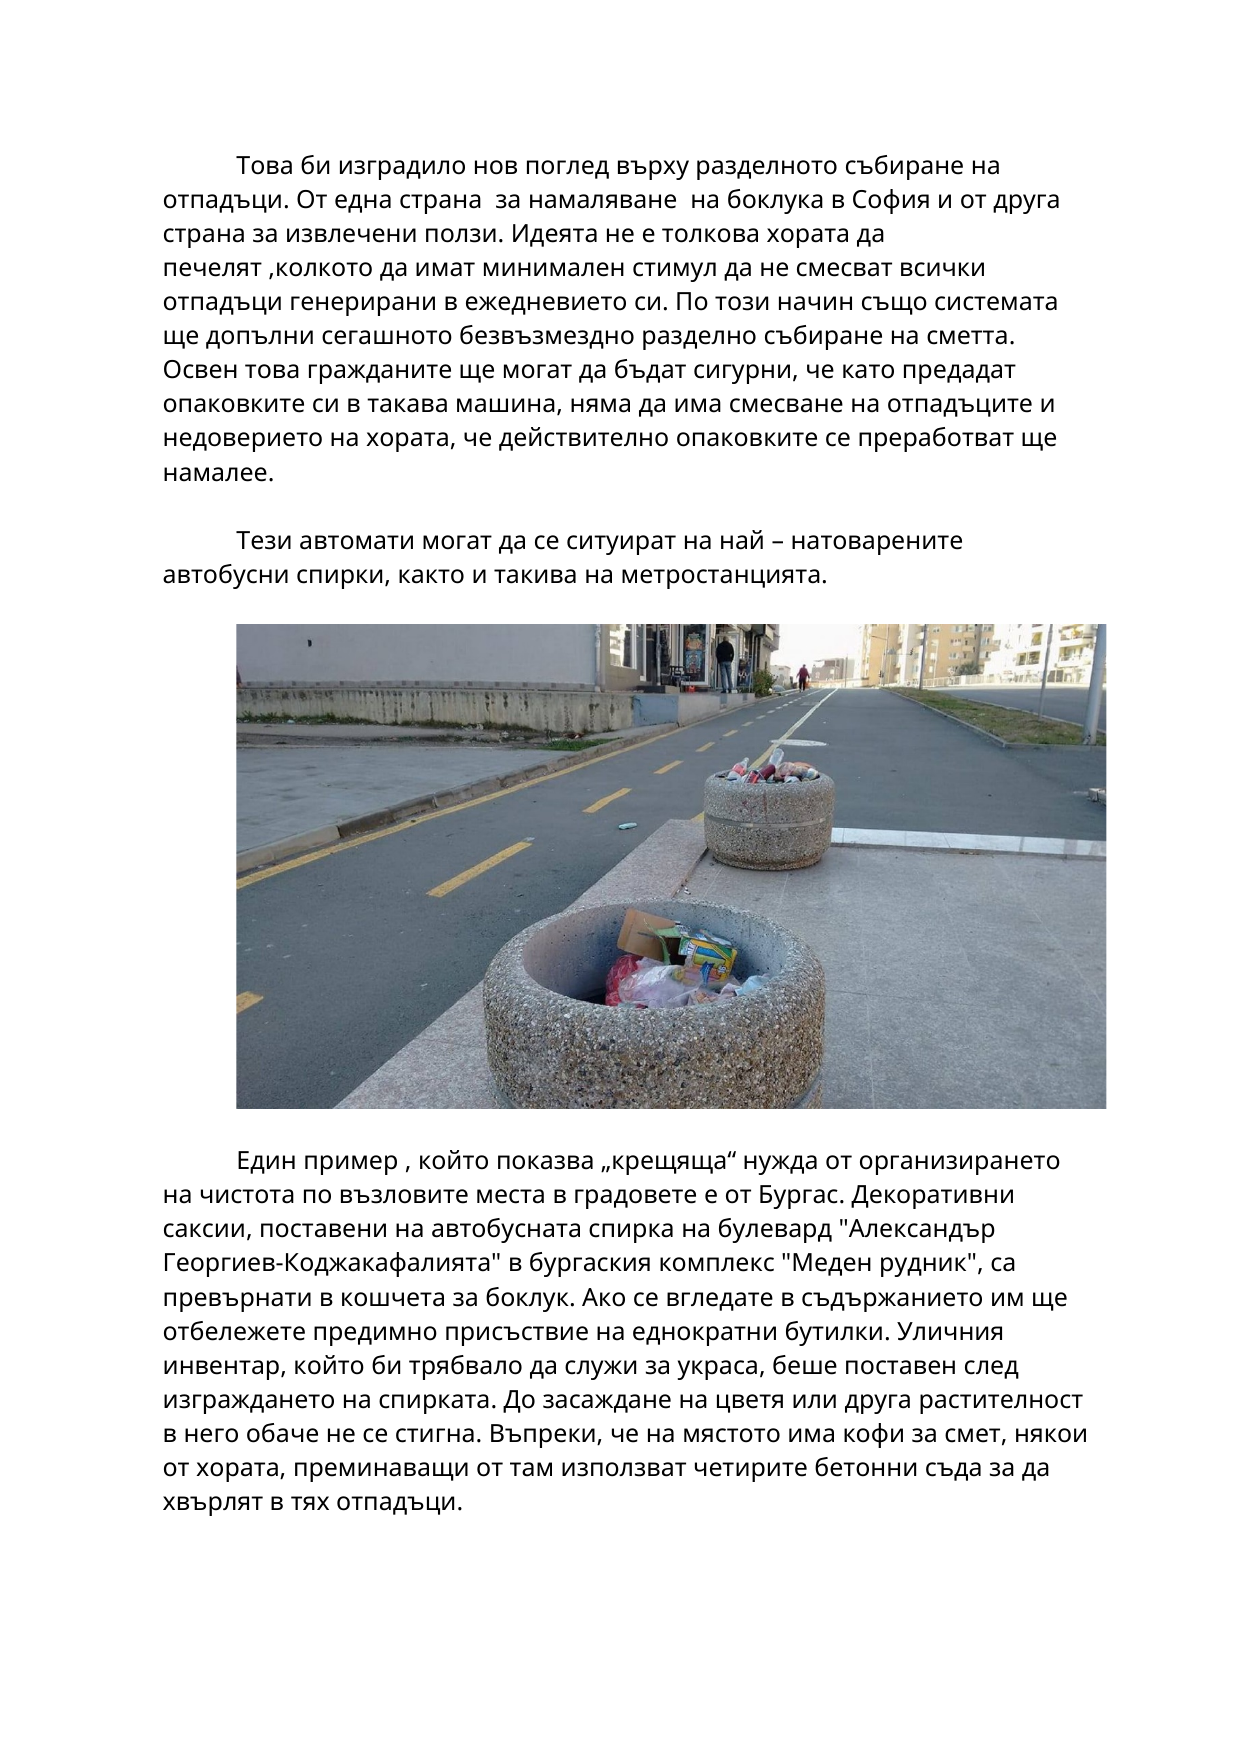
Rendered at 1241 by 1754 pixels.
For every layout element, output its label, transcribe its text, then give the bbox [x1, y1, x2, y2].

text Това би изградило нов поглед върху разделното събиране на отпадъци. От една страна за намаляване на боклука в София и от друга страна за извлечени ползи. Идеята не е толкова хората да печелят ,колкото да имат минимален стимул да не смесват всички отпадъци генерирани в ежедневието си. По този начин също системата ще допълни сегашното безвъзмездно разделно събиране на сметта. Освен това гражданите ще могат да бъдат сигурни, че като предадат опаковките си в такава машина, няма да има смесване на отпадъците и недоверието на хората, че действително опаковките се преработват ще намалее. [162, 148, 1093, 488]
picture [236, 624, 1107, 1109]
text Един пример , който показва „крещяща“ нужда от организирането на чистота по възловите места в градовете е от Бургас. Декоративни саксии, поставени на автобусната спирка на булевард "Александър Георгиев-Коджакафалията" в бургаския комплекс "Меден рудник", са превърнати в кошчета за боклук. Ако се вгледате в съдържанието им ще отбележете предимно присъствие на еднократни бутилки. Уличния инвентар, който би трябвало да служи за украса, беше поставен след изграждането на спирката. До засаждане на цветя или друга растителност в него обаче не се стигна. Въпреки, че на мястото има кофи за смет, някои от хората, преминаващи от там използват четирите бетонни съда за да хвърлят в тях отпадъци. [162, 1143, 1093, 1518]
text Тези автомати могат да се ситуират на най – натоварените автобусни спирки, както и такива на метростанцията. [162, 522, 1093, 590]
